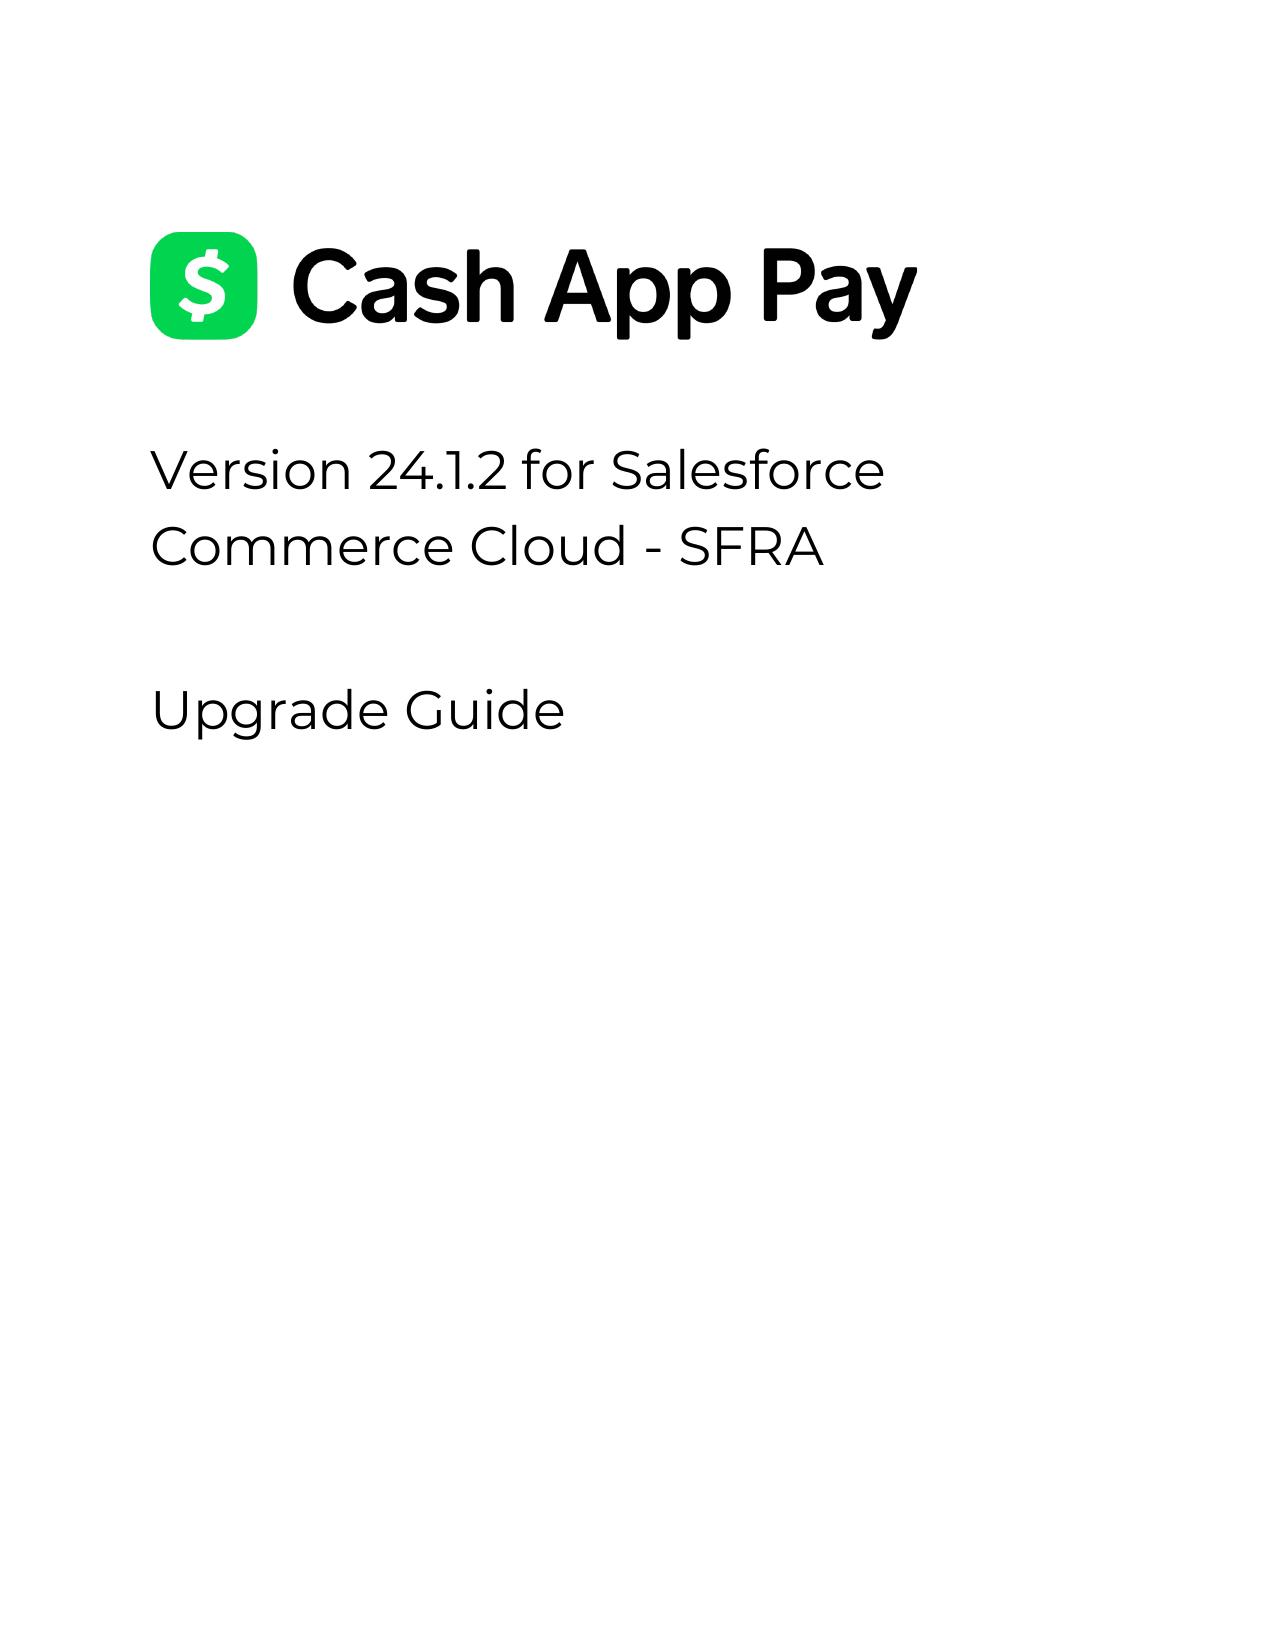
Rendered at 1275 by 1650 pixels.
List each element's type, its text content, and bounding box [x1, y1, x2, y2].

title Version 24.1.2 for Salesforce Commerce Cloud - SFRA [150, 437, 1125, 579]
title Upgrade Guide [150, 677, 1125, 743]
picture [150, 232, 918, 340]
